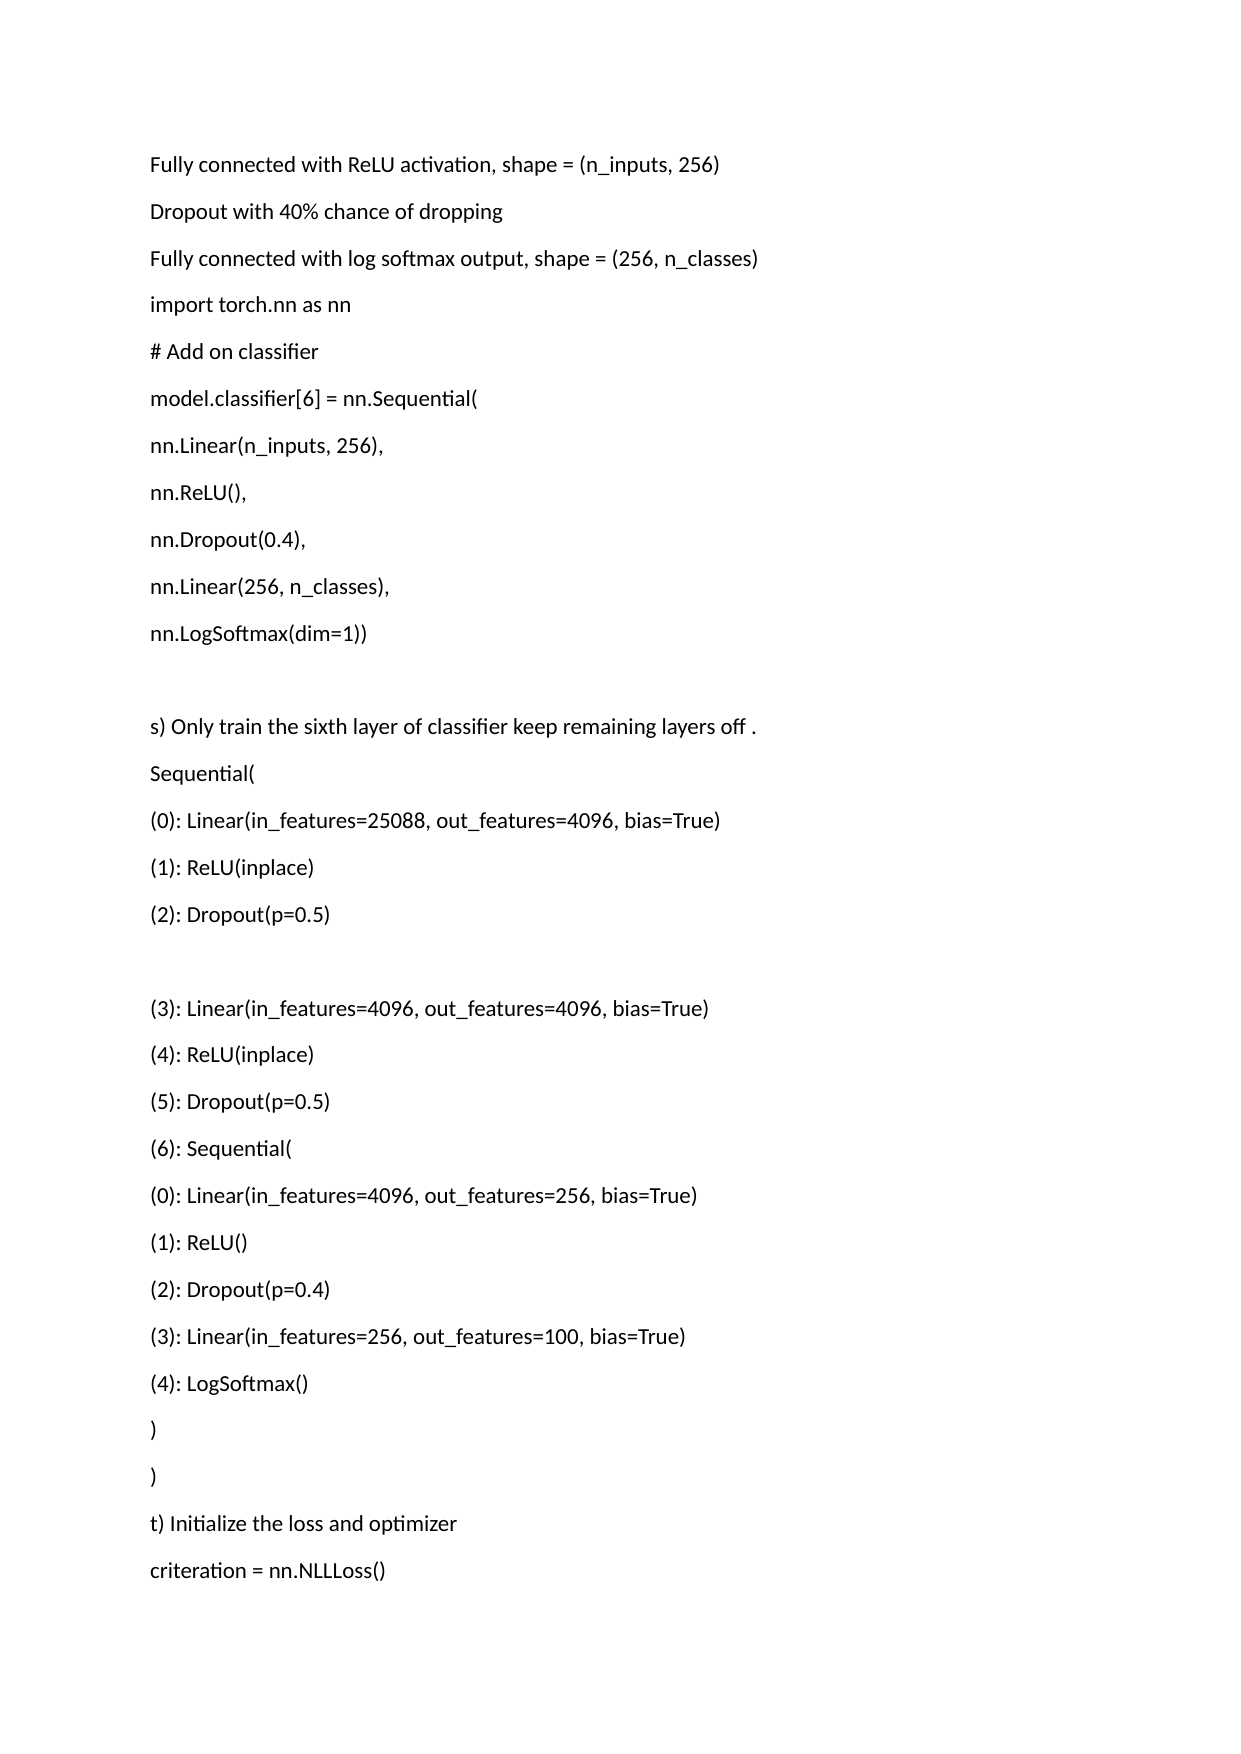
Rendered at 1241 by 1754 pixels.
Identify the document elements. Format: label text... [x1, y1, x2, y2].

text ) [150, 1416, 1090, 1444]
text criteration = nn.NLLLoss() [150, 1556, 1090, 1584]
text t) Initialize the loss and optimizer [150, 1509, 1090, 1537]
text (2): Dropout(p=0.5) [150, 900, 1090, 928]
text nn.ReLU(), [150, 478, 1090, 506]
text (2): Dropout(p=0.4) [150, 1275, 1090, 1303]
text # Add on classifier [150, 337, 1090, 366]
text (6): Sequential( [150, 1134, 1090, 1162]
text nn.LogSoftmax(dim=1)) [150, 619, 1090, 647]
text Fully connected with ReLU activation, shape = (n_inputs, 256) [150, 150, 1090, 178]
text Fully connected with log softmax output, shape = (256, n_classes) [150, 244, 1090, 272]
text (3): Linear(in_features=4096, out_features=4096, bias=True) [150, 994, 1090, 1022]
text import torch.nn as nn [150, 291, 1090, 319]
text ) [150, 1462, 1090, 1491]
text (5): Dropout(p=0.5) [150, 1087, 1090, 1116]
text (3): Linear(in_features=256, out_features=100, bias=True) [150, 1322, 1090, 1350]
text nn.Linear(256, n_classes), [150, 572, 1090, 600]
text s) Only train the sixth layer of classifier keep remaining layers off . [150, 712, 1090, 741]
text (4): ReLU(inplace) [150, 1041, 1090, 1069]
text model.classifier[6] = nn.Sequential( [150, 384, 1090, 412]
text (4): LogSoftmax() [150, 1369, 1090, 1397]
text nn.Dropout(0.4), [150, 525, 1090, 553]
text Dropout with 40% chance of dropping [150, 197, 1090, 225]
text Sequential( [150, 759, 1090, 787]
text (1): ReLU() [150, 1228, 1090, 1256]
text nn.Linear(n_inputs, 256), [150, 431, 1090, 459]
text (1): ReLU(inplace) [150, 853, 1090, 881]
text (0): Linear(in_features=4096, out_features=256, bias=True) [150, 1181, 1090, 1209]
text (0): Linear(in_features=25088, out_features=4096, bias=True) [150, 806, 1090, 834]
